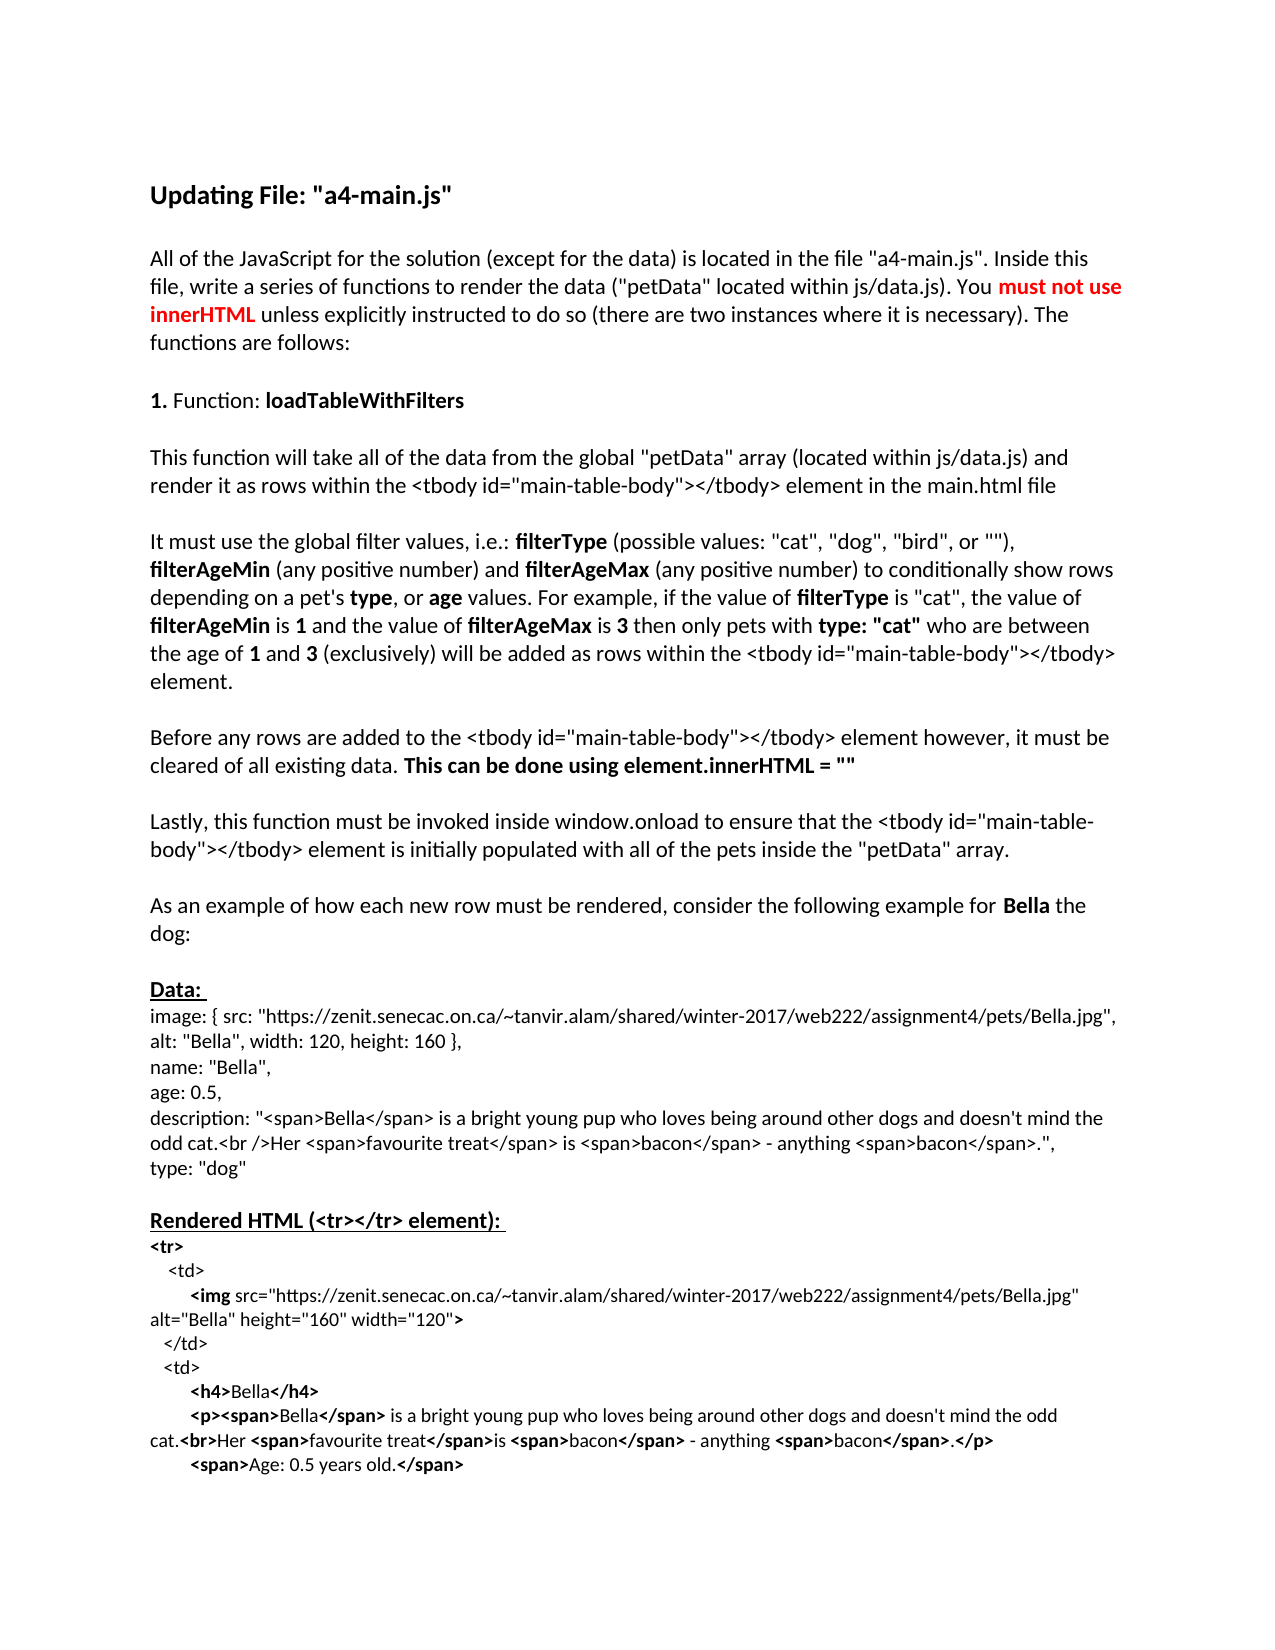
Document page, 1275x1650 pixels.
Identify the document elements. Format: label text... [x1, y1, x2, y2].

text <span>Age: 0.5 years old.</span> [150, 1452, 1125, 1476]
text Updating File: "a4-main.js" [150, 178, 1125, 211]
text description: "<span>Bella</span> is a bright young pup who loves being around other dogs and doesn't mind the odd cat.<br />Her <span>favourite treat</span> is <span>bacon</span> - anything <span>bacon</span>.", [150, 1105, 1125, 1156]
text <td> [150, 1355, 1125, 1379]
text It must use the global filter values, i.e.: filterType (possible values: "cat", "dog", "bird", or ""), filterAgeMin (any positive number) and filterAgeMax (any positive number) to conditionally show rows depending on a pet's type, or age values. For example, if the value of filterType is "cat", the value of filterAgeMin is 1 and the value of filterAgeMax is 3 then only pets with type: "cat" who are between the age of 1 and 3 (exclusively) will be added as rows within the <tbody id="main-table-body"></tbody> element. [150, 527, 1125, 695]
text Data: [150, 975, 1125, 1003]
text type: "dog" [150, 1156, 1125, 1181]
text All of the JavaScript for the solution (except for the data) is located in the file "a4-main.js". Inside this file, write a series of functions to render the data ("petData" located within js/data.js). You must not use innerHTML unless explicitly instructed to do so (there are two instances where it is necessary). The functions are follows: [150, 244, 1125, 356]
text <p><span>Bella</span> is a bright young pup who loves being around other dogs and doesn't mind the odd cat.<br>Her <span>favourite treat</span>is <span>bacon</span> - anything <span>bacon</span>.</p> [150, 1404, 1125, 1452]
text image: { src: "https://zenit.senecac.on.ca/~tanvir.alam/shared/winter-2017/web222/assignment4/pets/Bella.jpg", alt: "Bella", width: 120, height: 160 }, [150, 1003, 1125, 1054]
text <tr> [150, 1234, 1125, 1259]
text age: 0.5, [150, 1079, 1125, 1105]
text This function will take all of the data from the global "petData" array (located within js/data.js) and render it as rows within the <tbody id="main-table-body"></tbody> element in the main.html file [150, 443, 1125, 499]
text Before any rows are added to the <tbody id="main-table-body"></tbody> element however, it must be cleared of all existing data. This can be done using element.innerHTML = "" [150, 723, 1125, 779]
text Rendered HTML (<tr></tr> element): [150, 1206, 1125, 1234]
text <h4>Bella</h4> [150, 1379, 1125, 1404]
text </td> [150, 1331, 1125, 1355]
text 1. Function: loadTableWithFilters [150, 387, 1125, 415]
text name: "Bella", [150, 1054, 1125, 1079]
text <td> [150, 1259, 1125, 1283]
text <img src="https://zenit.senecac.on.ca/~tanvir.alam/shared/winter-2017/web222/assignment4/pets/Bella.jpg" alt="Bella" height="160" width="120"> [150, 1283, 1125, 1331]
text As an example of how each new row must be rendered, consider the following example for Bella the dog: [150, 891, 1125, 947]
text Lastly, this function must be invoked inside window.onload to ensure that the <tbody id="main-table-body"></tbody> element is initially populated with all of the pets inside the "petData" array. [150, 807, 1125, 863]
